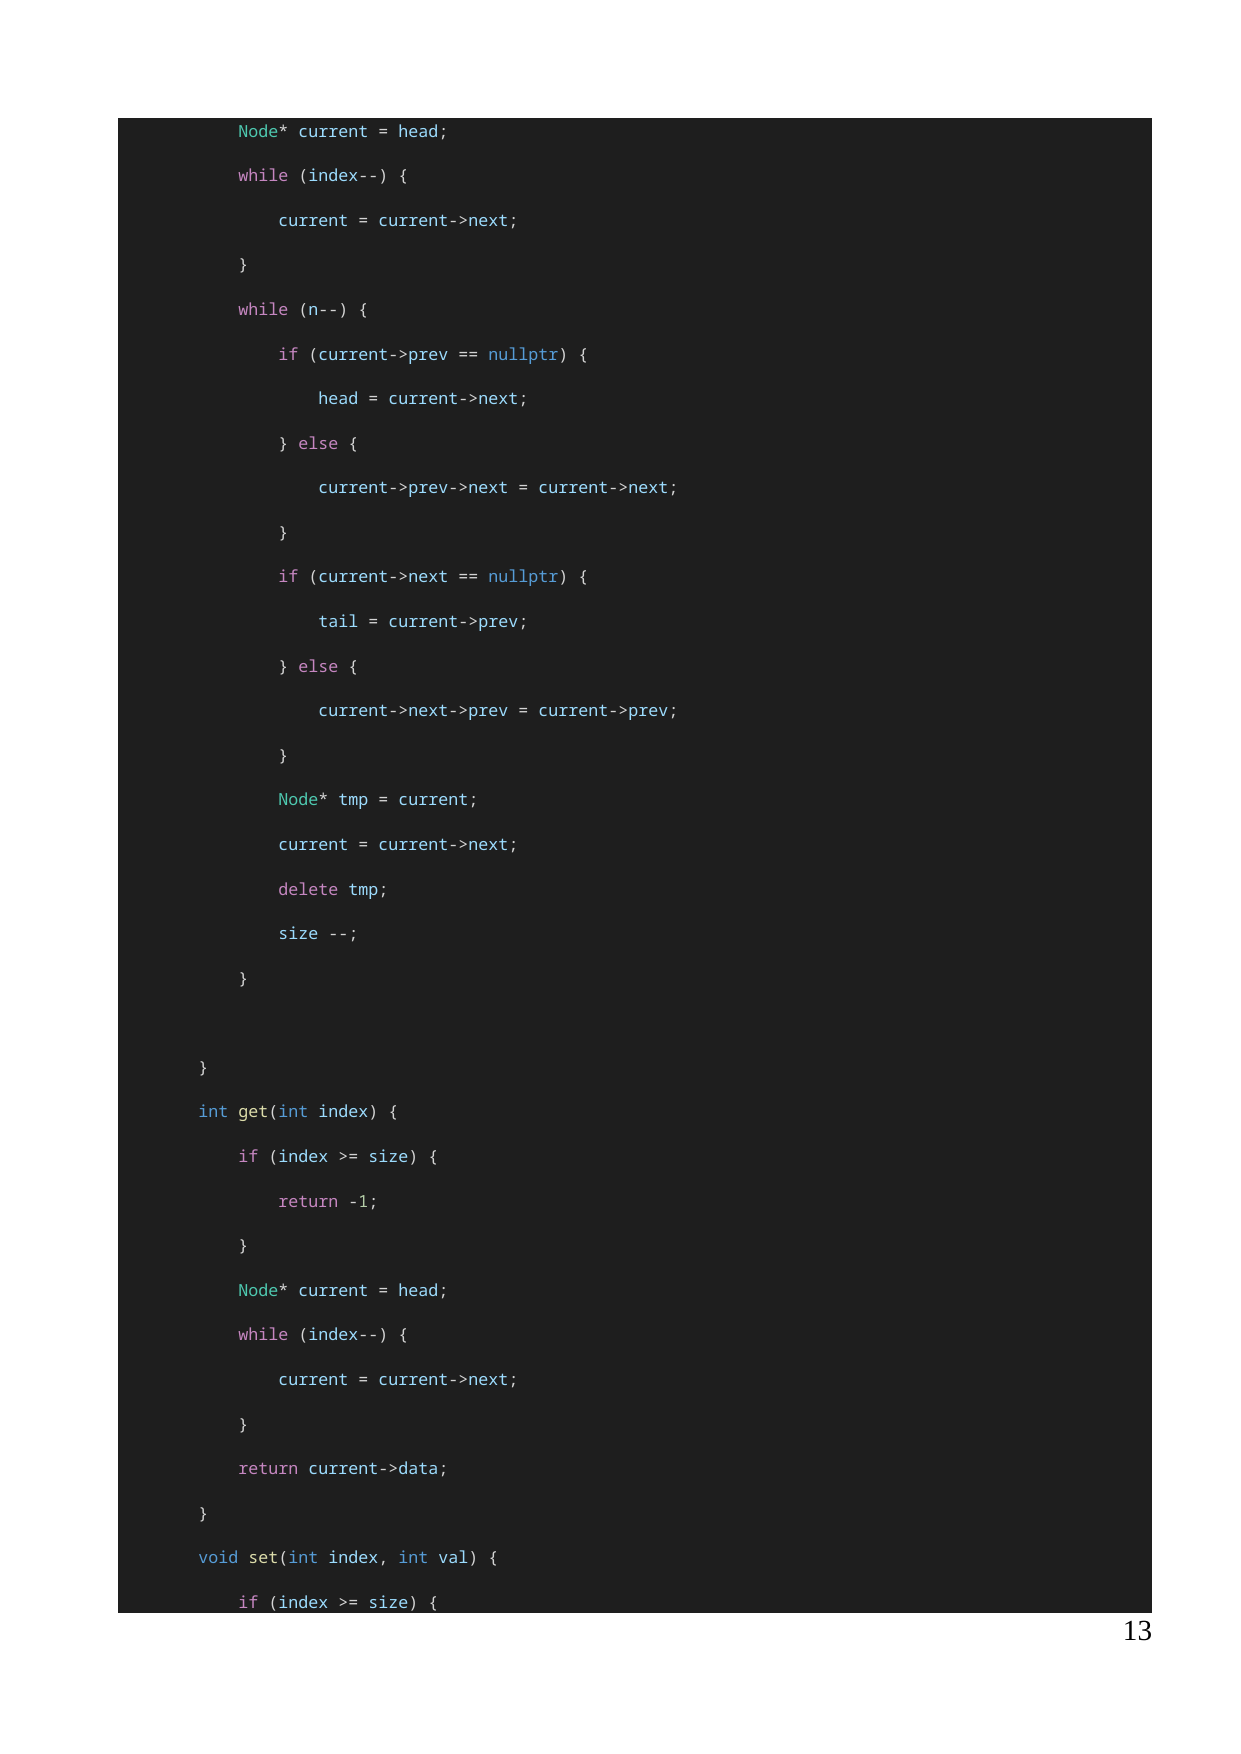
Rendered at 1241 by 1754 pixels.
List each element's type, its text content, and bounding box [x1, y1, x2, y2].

text } [118, 1233, 1152, 1256]
text return current->data; [118, 1456, 1152, 1479]
text } [118, 252, 1152, 276]
text } [118, 519, 1152, 543]
text } [118, 965, 1152, 989]
text void set(int index, int val) { [118, 1545, 1152, 1568]
text head = current->next; [118, 386, 1152, 409]
text } else { [118, 430, 1152, 454]
text while (n--) { [118, 296, 1152, 320]
text } [118, 1054, 1152, 1078]
text int get(int index) { [118, 1099, 1152, 1123]
text Node* current = head; [118, 1277, 1152, 1301]
text while (index--) { [118, 163, 1152, 186]
text } [118, 1500, 1152, 1524]
text } else { [118, 653, 1152, 677]
text current = current->next; [118, 831, 1152, 855]
text } [118, 1411, 1152, 1435]
text current->prev->next = current->next; [118, 475, 1152, 498]
text return -1; [118, 1188, 1152, 1212]
text if (index >= size) { [118, 1143, 1152, 1167]
text Node* current = head; [118, 118, 1152, 142]
text } [118, 742, 1152, 766]
text current->next->prev = current->prev; [118, 698, 1152, 721]
text current = current->next; [118, 207, 1152, 231]
text while (index--) { [118, 1322, 1152, 1346]
text tail = current->prev; [118, 608, 1152, 632]
text delete tmp; [118, 876, 1152, 900]
text current = current->next; [118, 1366, 1152, 1390]
text size --; [118, 921, 1152, 944]
text if (index >= size) { [118, 1589, 1152, 1613]
text Node* tmp = current; [118, 787, 1152, 811]
text if (current->next == nullptr) { [118, 564, 1152, 588]
text if (current->prev == nullptr) { [118, 341, 1152, 365]
